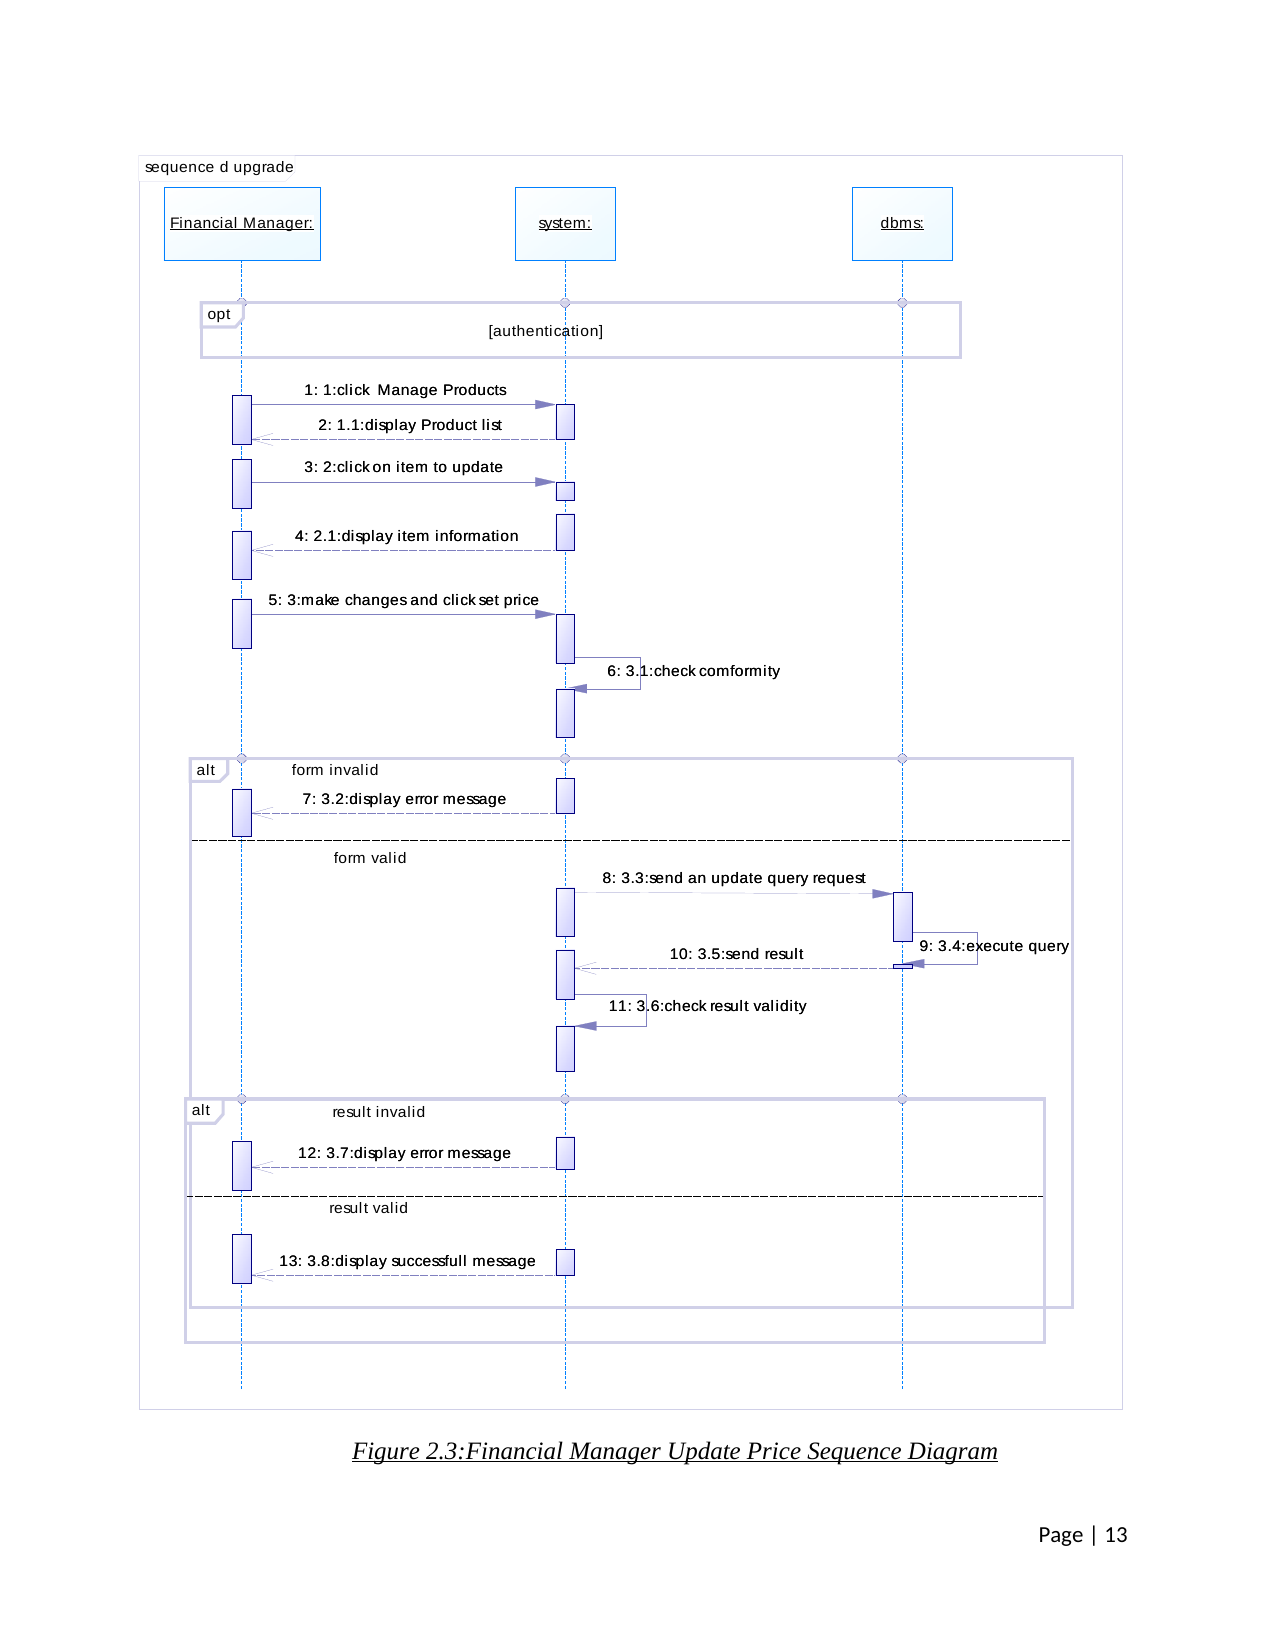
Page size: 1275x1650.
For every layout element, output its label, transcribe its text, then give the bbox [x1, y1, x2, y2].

text Figure 2.3:Financial Manager Update Price Sequence Diagram [148, 1436, 1127, 1464]
